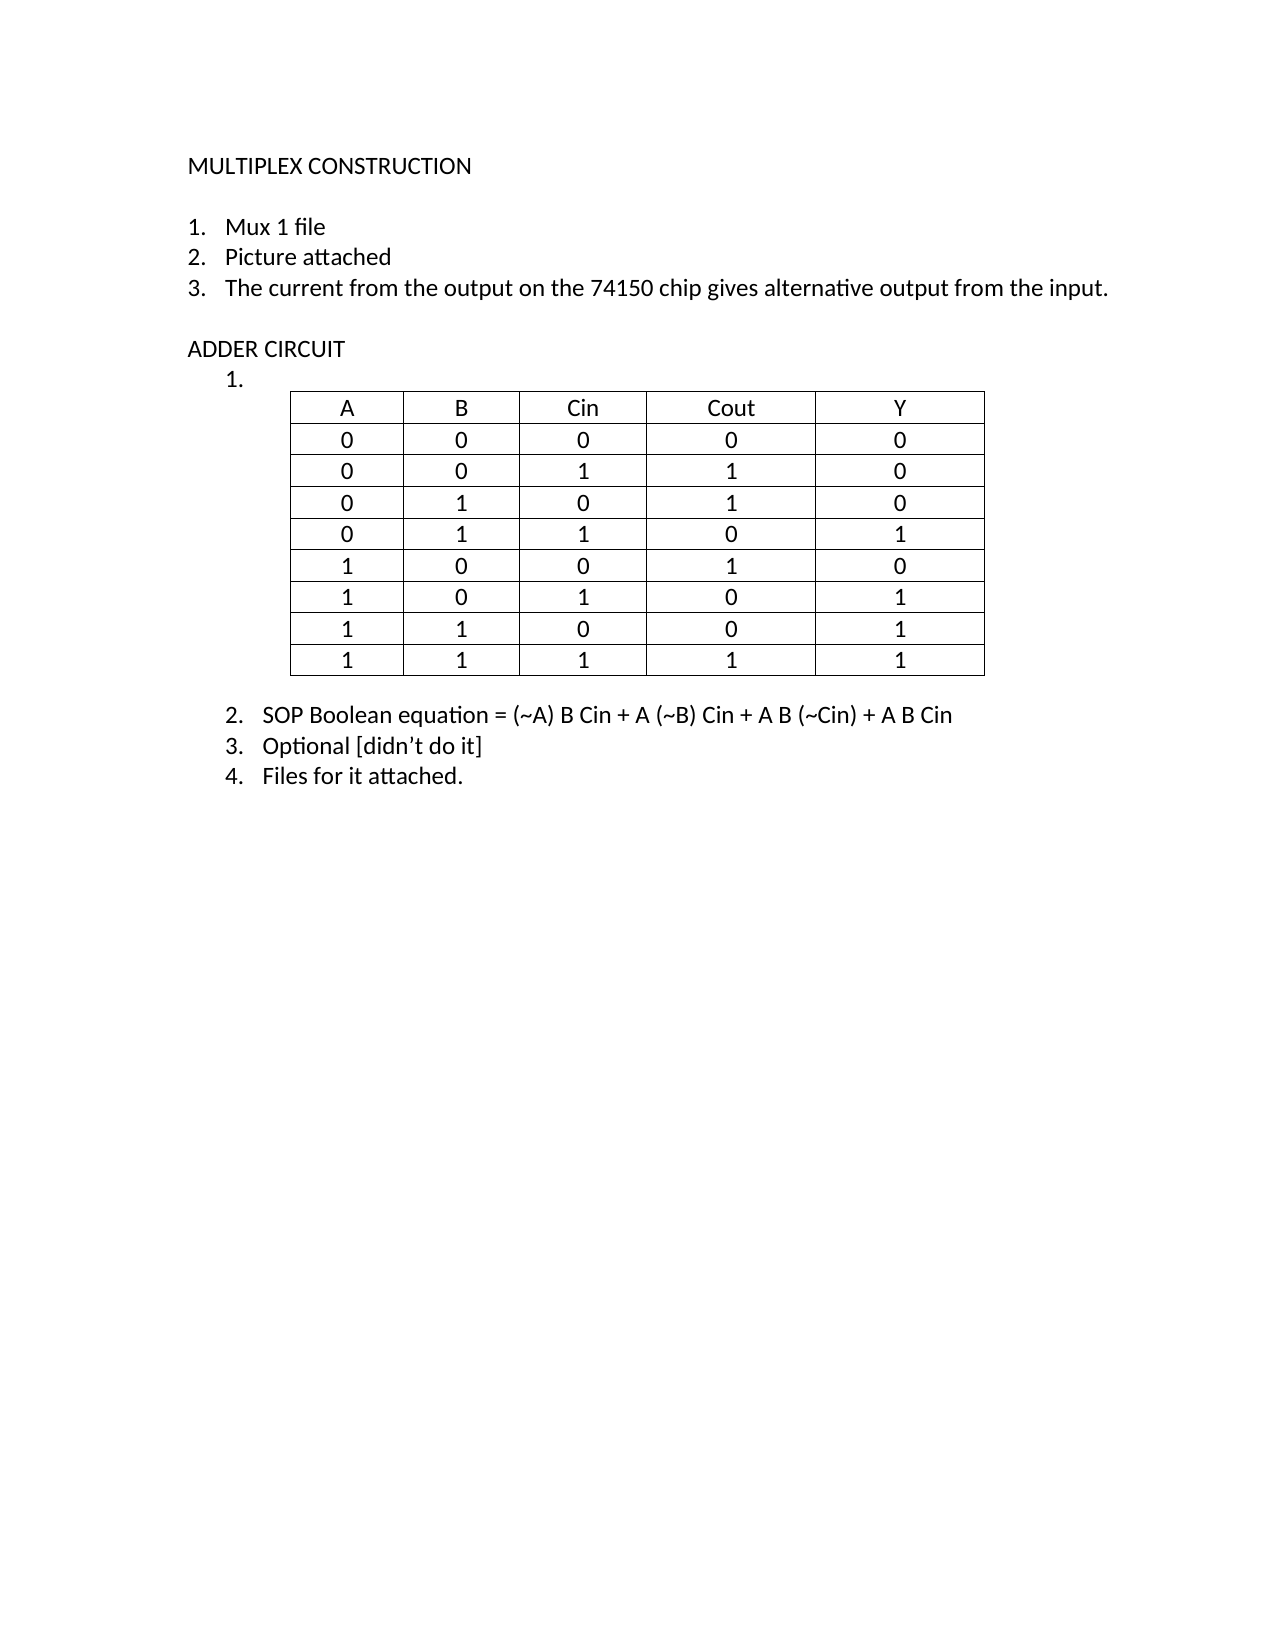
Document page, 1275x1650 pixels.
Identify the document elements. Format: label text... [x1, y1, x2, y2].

table_cell 0 [404, 455, 519, 486]
table_cell 1 [291, 645, 403, 675]
table_cell 0 [520, 550, 646, 581]
table_cell 0 [816, 550, 984, 581]
table_cell 1 [404, 487, 519, 517]
table_cell 1 [647, 645, 815, 675]
table_cell 1 [647, 455, 815, 486]
text MULTIPLEX CONSTRUCTION [187, 150, 1125, 181]
table_cell 1 [520, 582, 646, 612]
list Mux 1 file [187, 211, 1125, 242]
list Optional [didn’t do it] [225, 730, 1125, 760]
table_header Y [816, 392, 984, 423]
text ADDER CIRCUIT [187, 333, 1125, 364]
table_cell 1 [520, 455, 646, 486]
table_cell 0 [291, 424, 403, 454]
table_cell 1 [816, 613, 984, 644]
table_cell 0 [647, 424, 815, 454]
table_cell 0 [816, 455, 984, 486]
table_cell 0 [647, 613, 815, 644]
table_cell 1 [291, 613, 403, 644]
table_cell 0 [291, 487, 403, 517]
table_cell 0 [816, 424, 984, 454]
table_cell 1 [520, 645, 646, 675]
table_cell 1 [291, 582, 403, 612]
list The current from the output on the 74150 chip gives alternative output from the input. [187, 272, 1125, 303]
table_cell 0 [404, 424, 519, 454]
table_cell 1 [816, 645, 984, 675]
list Files for it attached. [225, 760, 1125, 791]
list Picture attached [187, 242, 1125, 272]
table_header Cin [520, 392, 646, 423]
list SOP Boolean equation = (~A) B Cin + A (~B) Cin + A B (~Cin) + A B Cin [225, 699, 1125, 730]
table_cell 0 [520, 613, 646, 644]
table_cell 1 [291, 550, 403, 581]
table_cell 0 [647, 519, 815, 549]
table_cell 0 [816, 487, 984, 517]
table_cell 1 [404, 645, 519, 675]
table_cell 0 [520, 487, 646, 517]
table_cell 1 [404, 519, 519, 549]
table_cell 0 [520, 424, 646, 454]
table_cell 1 [647, 487, 815, 517]
table_cell 1 [404, 613, 519, 644]
table_cell 0 [291, 455, 403, 486]
table_cell 1 [816, 519, 984, 549]
table_cell 1 [520, 519, 646, 549]
table_cell 0 [647, 582, 815, 612]
table_cell 1 [647, 550, 815, 581]
table_cell 0 [291, 519, 403, 549]
table_header A [291, 392, 403, 423]
table_cell 0 [404, 550, 519, 581]
table_header Cout [647, 392, 815, 423]
table_header B [404, 392, 519, 423]
table_cell 1 [816, 582, 984, 612]
table_cell 0 [404, 582, 519, 612]
